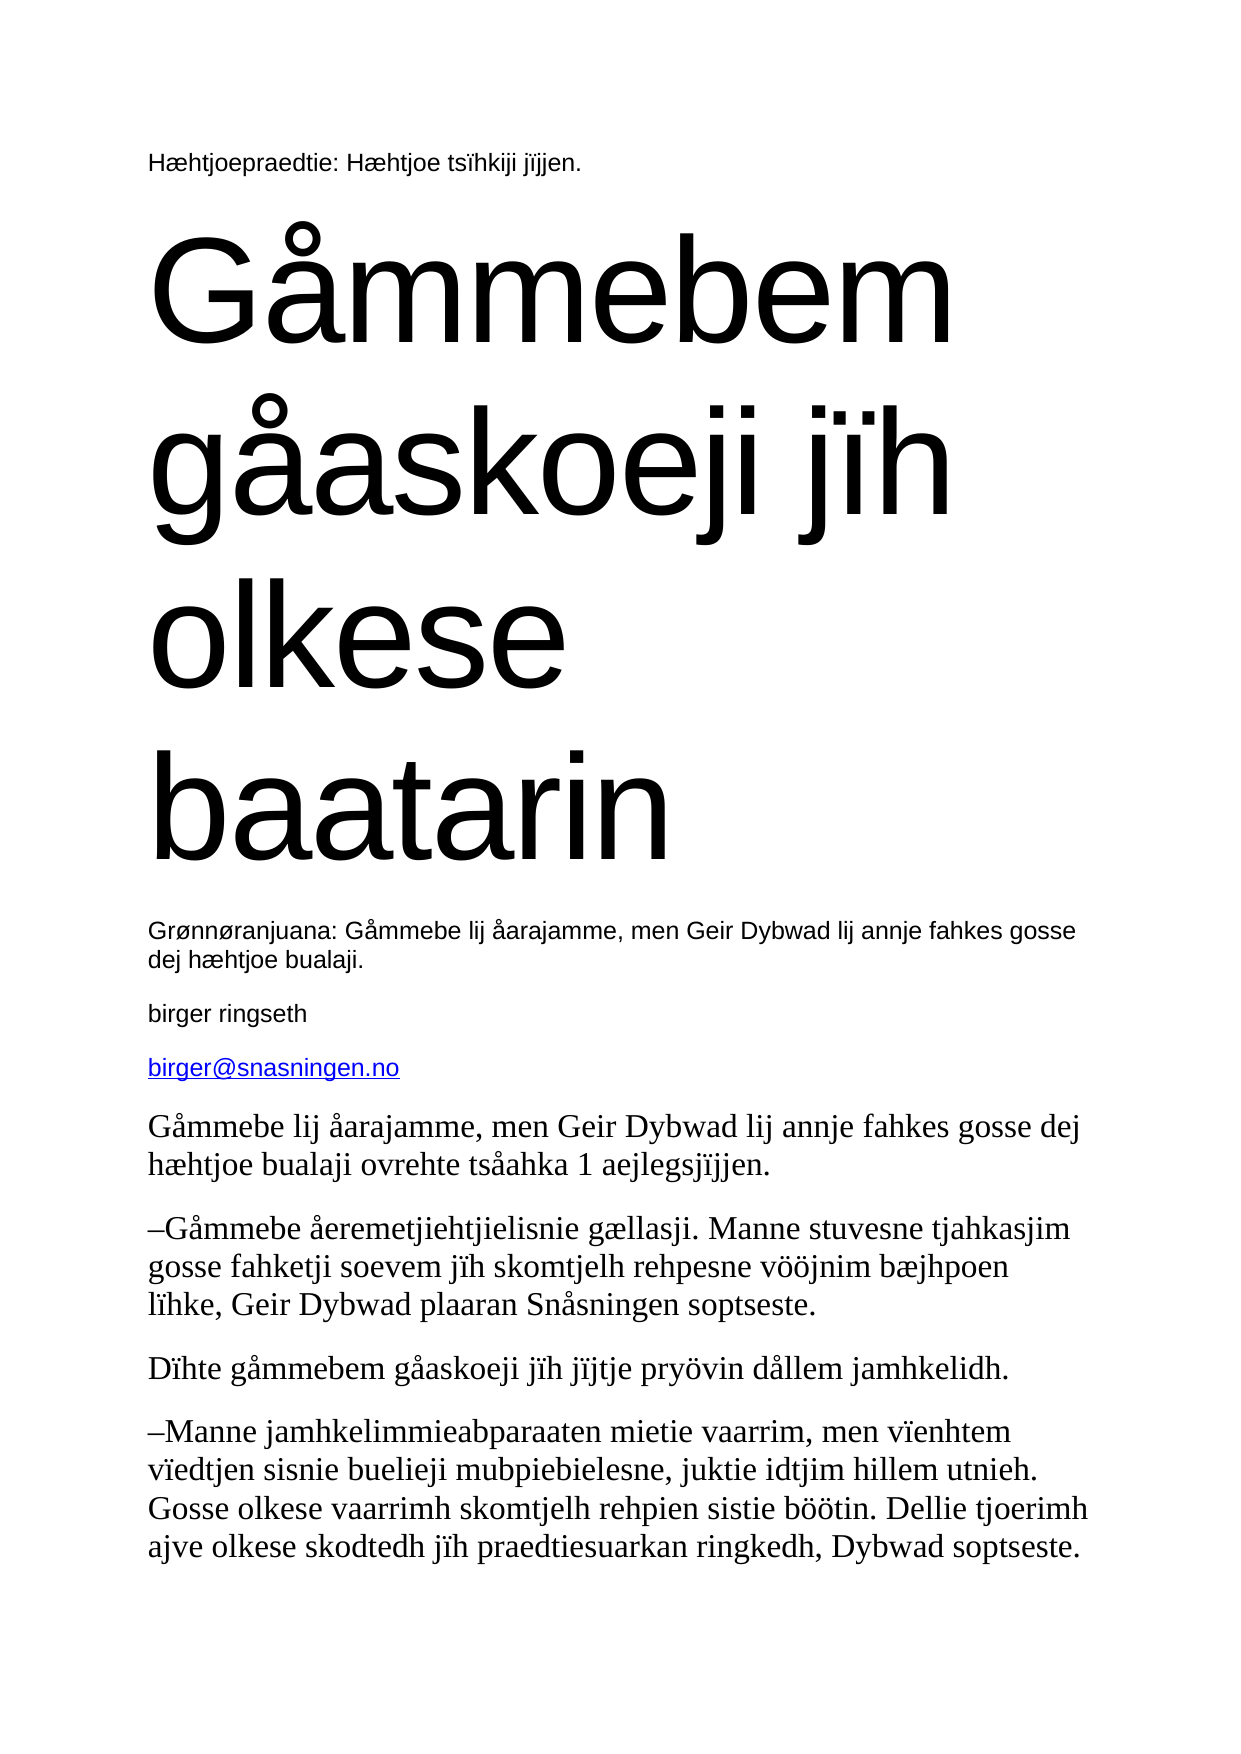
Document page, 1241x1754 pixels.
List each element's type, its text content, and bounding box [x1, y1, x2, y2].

text birger ringseth [148, 999, 1093, 1028]
text –Manne jamhkelimmieabparaaten mietie vaarrim, men vïenhtem vïedtjen sisnie buelieji mubpiebielesne, juktie idtjim hillem utnieh. Gosse olkese vaarrimh skomtjelh rehpien sistie böötin. Dellie tjoerimh ajve olkese skodtedh jïh praedtiesuarkan ringkedh, Dybwad soptseste. [148, 1411, 1093, 1565]
text Grønnøranjuana: Gåmmebe lij åarajamme, men Geir Dybwad lij annje fahkes gosse dej hæhtjoe bualaji. [148, 916, 1093, 974]
text Hæhtjoepraedtie: Hæhtjoe tsïhkiji jïjjen. [148, 148, 1093, 176]
text birger@snasningen.no [148, 1053, 1093, 1081]
text Gåmmebem gåaskoeji jïh olkese baatarin [148, 201, 1093, 891]
text Gåmmebe lij åarajamme, men Geir Dybwad lij annje fahkes gosse dej hæhtjoe bualaji ovrehte tsåahka 1 aejlegsjïjjen. [148, 1106, 1093, 1183]
text Dïhte gåmmebem gåaskoeji jïh jïjtje pryövin dållem jamhkelidh. [148, 1348, 1093, 1386]
text –Gåmmebe åeremetjiehtjielisnie gællasji. Manne stuvesne tjahkasjim gosse fahketji soevem jïh skomtjelh rehpesne vööjnim bæjhpoen lïhke, Geir Dybwad plaaran Snåsningen soptseste. [148, 1208, 1093, 1323]
